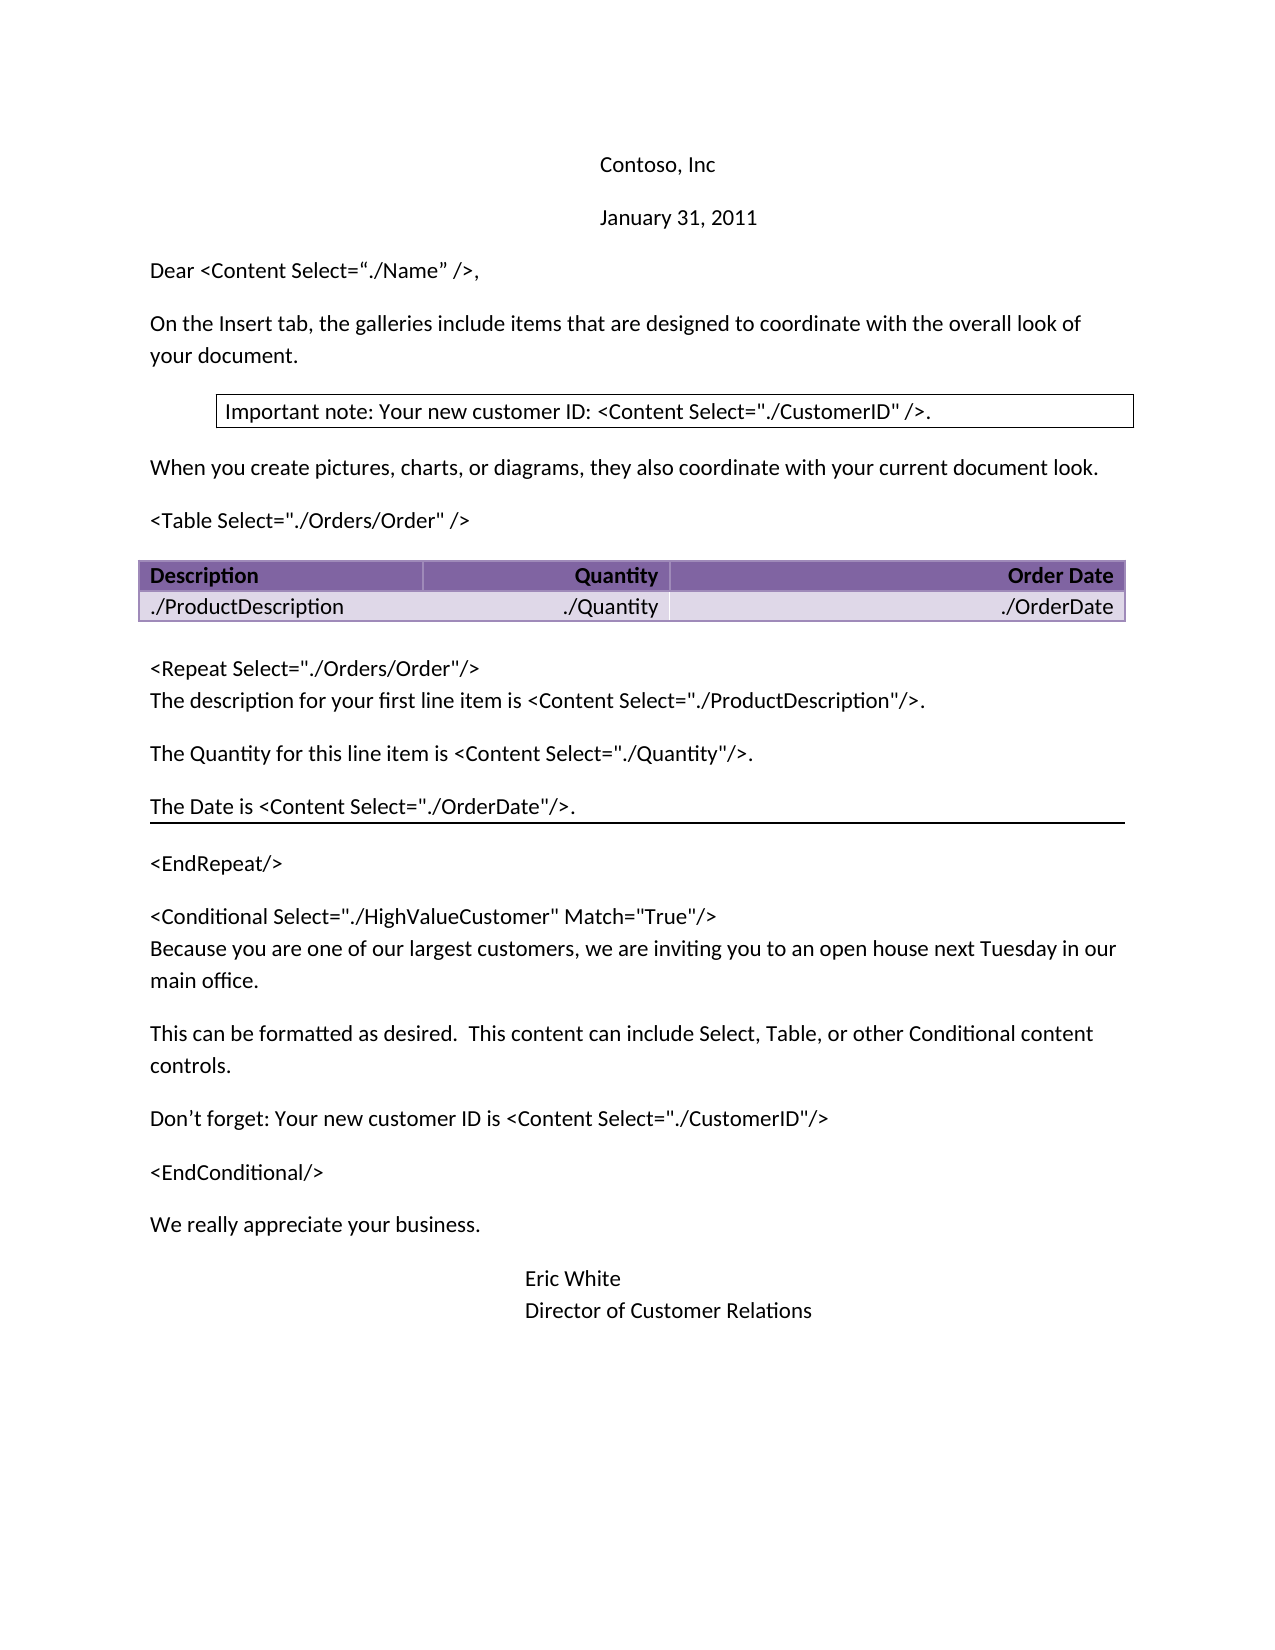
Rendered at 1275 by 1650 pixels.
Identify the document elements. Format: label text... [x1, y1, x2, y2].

table_cell ./ProductDescription [140, 592, 423, 620]
table_header Quantity [424, 562, 669, 590]
table_header Description [140, 562, 422, 590]
text Contoso, Inc [600, 150, 1125, 178]
text Important note: Your new customer ID: . [217, 395, 1133, 427]
text Because you are one of our largest customers, we are inviting you to an open house next Tuesday in our main office. [150, 934, 1125, 994]
text We really appreciate your business. [150, 1211, 1125, 1239]
text January 31, 2011 [600, 203, 1125, 231]
text Don’t forget: Your new customer ID is [150, 1104, 1125, 1133]
text The description for your first line item is . [150, 686, 1125, 714]
text Dear , [150, 256, 1125, 284]
table_cell ./OrderDate [670, 592, 1124, 620]
text Eric White Director of Customer Relations [525, 1264, 1125, 1324]
text The Date is . [150, 792, 1125, 822]
text On the Insert tab, the galleries include items that are designed to coordinate with the overall look of your document. [150, 309, 1125, 369]
text The Quantity for this line item is . [150, 739, 1125, 767]
table_header Order Date [671, 562, 1124, 590]
text When you create pictures, charts, or diagrams, they also coordinate with your current document look. [150, 453, 1125, 482]
text This can be formatted as desired. This content can include Select, Table, or other Conditional content controls. [150, 1019, 1125, 1079]
table_cell ./Quantity [423, 592, 669, 620]
